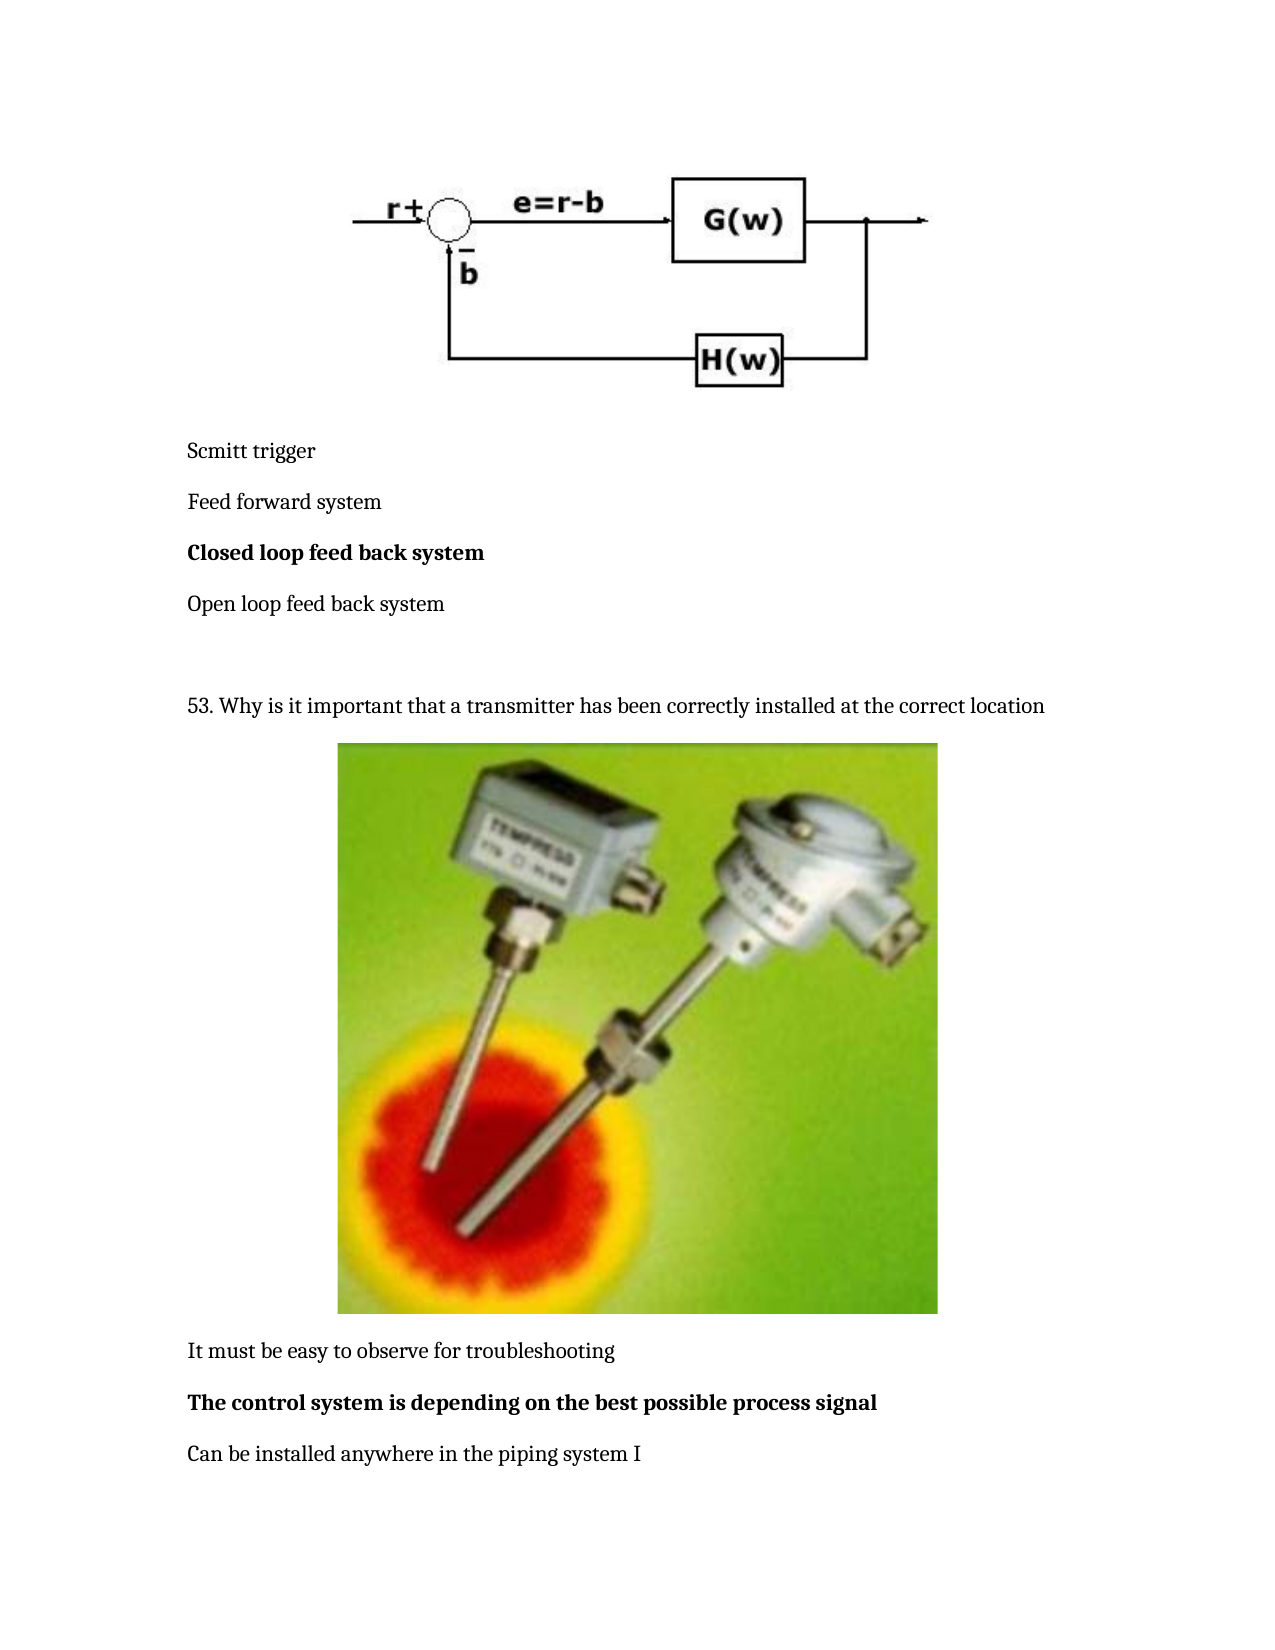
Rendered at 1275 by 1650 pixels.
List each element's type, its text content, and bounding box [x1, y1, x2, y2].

text The control system is depending on the best possible process signal [187, 1389, 1087, 1416]
picture [337, 743, 938, 1314]
text It must be easy to observe for troubleshooting [187, 1338, 1087, 1364]
text Feed forward system [187, 488, 1087, 515]
text Can be installed anywhere in the piping system I [187, 1440, 1087, 1467]
text Open loop feed back system [187, 591, 1087, 617]
text 53. Why is it important that a transmitter has been correctly installed at the correct location [187, 693, 1087, 719]
picture [337, 150, 938, 413]
text Scmitt trigger [187, 437, 1087, 464]
text Closed loop feed back system [187, 539, 1087, 566]
